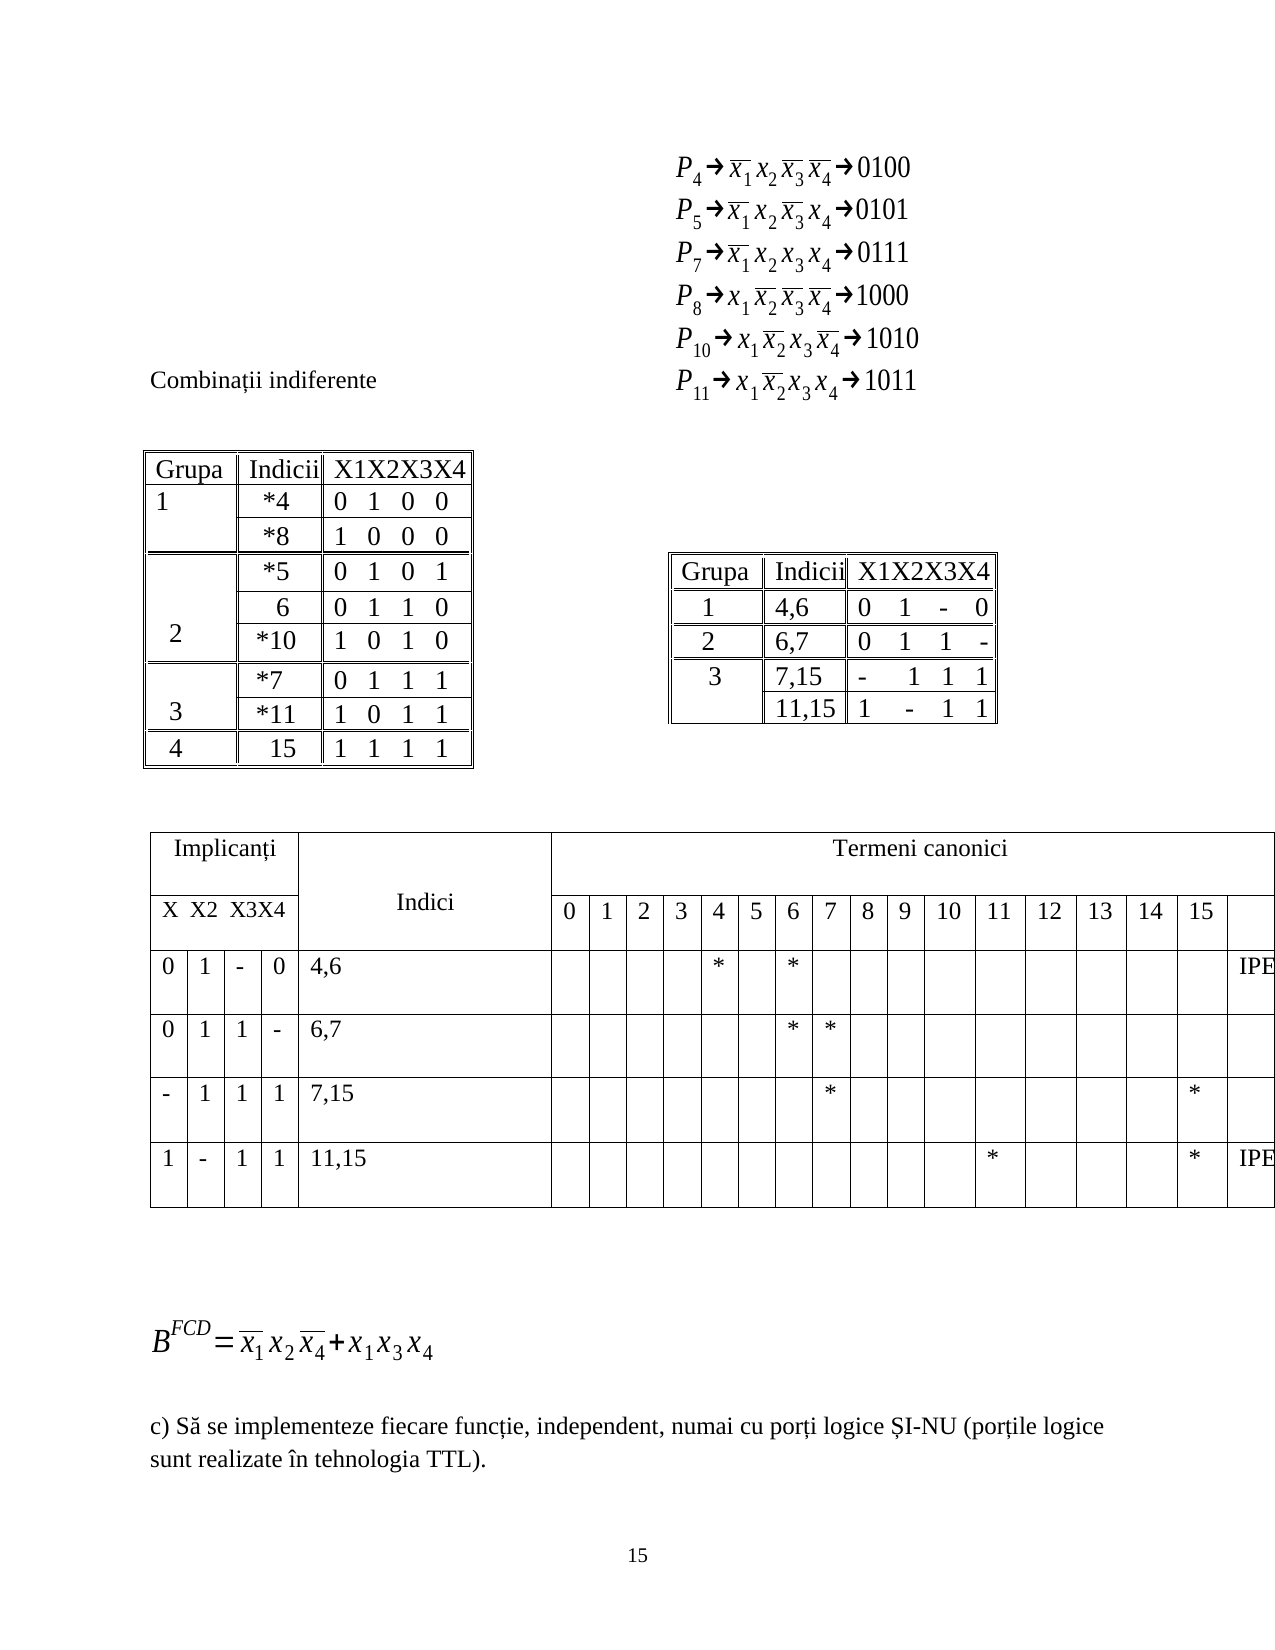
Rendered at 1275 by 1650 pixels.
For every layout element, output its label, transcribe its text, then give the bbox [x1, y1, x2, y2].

table_cell 1 [262, 1143, 298, 1207]
table_cell 2 [146, 551, 236, 661]
table_cell * [976, 1143, 1025, 1207]
table_cell [1077, 1143, 1126, 1207]
table_cell *5 [239, 555, 321, 591]
table_cell 0 1 - 0 [846, 588, 996, 622]
table_cell - [188, 1143, 224, 1207]
table_cell [1178, 1015, 1227, 1077]
table_cell 7,15 [299, 1078, 551, 1142]
table_cell [1228, 1078, 1274, 1142]
table_cell 6 [776, 896, 812, 950]
table_cell 15 [1178, 896, 1227, 950]
table_cell [1026, 1078, 1076, 1142]
table_cell 3 [672, 657, 762, 723]
table_cell 1 - 1 1 [848, 692, 995, 723]
table_cell 1 [188, 1078, 224, 1142]
table_cell 3 [146, 661, 236, 729]
table_cell 5 [739, 896, 775, 950]
table_cell 0 1 0 0 [324, 485, 471, 517]
table_cell [888, 951, 924, 1013]
table_cell IPE [1228, 951, 1274, 1013]
table_cell 1 [225, 1143, 261, 1207]
table_header Grupa [670, 553, 764, 588]
table_cell 4 [144, 729, 238, 765]
table_cell [664, 951, 701, 1013]
table_cell 2 [672, 623, 762, 657]
table_cell 0 1 1 0 [324, 592, 471, 623]
table_cell *4 [239, 485, 321, 517]
table_header X1X2X3X4 [846, 555, 995, 588]
table_cell - [151, 1078, 187, 1142]
table_cell [925, 1015, 975, 1077]
table_cell * [1178, 1143, 1227, 1207]
table_cell [739, 1078, 775, 1142]
table_cell 4 [702, 896, 738, 950]
table_cell *10 [239, 624, 321, 661]
table_cell 1 1 1 1 [322, 729, 472, 765]
table_cell [888, 1015, 924, 1077]
table_cell 0 1 0 1 [324, 551, 471, 591]
table_cell * [776, 951, 812, 1013]
table_cell [888, 1078, 924, 1142]
table_cell [702, 1143, 738, 1207]
table_cell 0 [151, 1015, 187, 1077]
table_cell 3 [664, 896, 701, 950]
table_cell 0 1 1 - [848, 623, 995, 657]
table_cell *8 [239, 518, 321, 551]
table_cell 6,7 [299, 1015, 551, 1077]
table_cell 1 [590, 896, 626, 950]
table_cell 1 0 1 1 [324, 698, 471, 729]
table_cell * [813, 1015, 850, 1077]
table_cell [925, 1078, 975, 1142]
table_cell 8 [851, 896, 887, 950]
table_cell [702, 1015, 738, 1077]
table_cell 11,15 [765, 692, 845, 723]
table_cell 7 [813, 896, 850, 950]
table_cell 1 [225, 1078, 261, 1142]
table_cell 1 [262, 1078, 298, 1142]
table_cell [1127, 1078, 1177, 1142]
table_cell [1026, 1143, 1076, 1207]
table_cell [813, 951, 850, 1013]
table_cell [664, 1078, 701, 1142]
table_cell 11 [976, 896, 1025, 950]
table_header Indicii [764, 555, 846, 588]
table_cell [739, 951, 775, 1013]
table_cell 7,15 [765, 660, 845, 691]
table_cell 1 0 1 0 [324, 624, 471, 661]
table_cell 4,6 [765, 591, 845, 622]
table_cell [851, 1143, 887, 1207]
table_cell [976, 1078, 1025, 1142]
table_cell 1 [225, 1015, 261, 1077]
table_cell [590, 951, 626, 1013]
table_cell *7 [239, 664, 321, 697]
table_cell [813, 1143, 850, 1207]
table_cell X X2 X3X4 [151, 896, 298, 950]
table_cell 0 [262, 951, 298, 1013]
table_cell [1127, 1015, 1177, 1077]
table_cell [552, 1078, 589, 1142]
table_cell 12 [1026, 896, 1076, 950]
table_cell 1 [151, 1143, 187, 1207]
table_cell 1 [188, 1015, 224, 1077]
table_cell 0 [151, 951, 187, 1013]
table_cell [702, 1078, 738, 1142]
table_cell * [1178, 1078, 1227, 1142]
table_cell 6,7 [765, 626, 845, 657]
table_cell [851, 1078, 887, 1142]
table_cell *11 [239, 698, 321, 729]
table_cell [739, 1015, 775, 1077]
table_cell [976, 951, 1025, 1013]
table_cell 0 [552, 896, 589, 950]
table_cell [590, 1143, 626, 1207]
table_cell [925, 951, 975, 1013]
table_cell 1 [188, 951, 224, 1013]
table_cell 4,6 [299, 951, 551, 1013]
table_cell [776, 1078, 812, 1142]
table_cell [1077, 1015, 1126, 1077]
table_cell [552, 951, 589, 1013]
table_cell - [262, 1015, 298, 1077]
table_cell [925, 1143, 975, 1207]
table_header X1X2X3X4 [322, 453, 471, 484]
table_cell [664, 1143, 701, 1207]
table_cell * [813, 1078, 850, 1142]
table_cell 15 [238, 732, 322, 765]
table_cell 1 0 0 0 [324, 518, 471, 551]
table_cell [627, 1078, 663, 1142]
table_header Indici [299, 833, 551, 950]
table_cell [627, 1143, 663, 1207]
table_cell 0 1 1 1 [324, 661, 471, 697]
table_cell * [702, 951, 738, 1013]
text Combinații indiferente [150, 365, 601, 394]
table_cell [664, 1015, 701, 1077]
table_cell 1 [670, 588, 764, 622]
table_cell [590, 1078, 626, 1142]
table_header Implicanți [151, 833, 298, 895]
table_cell [552, 1143, 589, 1207]
table_cell 11,15 [299, 1143, 551, 1207]
table_cell 13 [1077, 896, 1126, 950]
table_cell 6 [239, 592, 321, 623]
table_cell [1228, 1015, 1274, 1077]
table_cell [1228, 896, 1274, 950]
table_cell [776, 1143, 812, 1207]
table_cell - [225, 951, 261, 1013]
table_cell [851, 1015, 887, 1077]
table_cell 14 [1127, 896, 1177, 950]
table_cell [1178, 951, 1227, 1013]
table_cell - 1 1 1 [848, 657, 995, 691]
table_header Indicii [238, 453, 322, 484]
table_cell [1127, 1143, 1177, 1207]
table_cell 2 [627, 896, 663, 950]
table_cell [1077, 1078, 1126, 1142]
table_cell [1077, 951, 1126, 1013]
table_cell [1026, 951, 1076, 1013]
table_cell IPE [1228, 1143, 1274, 1207]
table_cell 1 [146, 485, 236, 551]
table_cell 10 [925, 896, 975, 950]
table_header Termeni canonici [552, 833, 1274, 895]
table_header Grupa [144, 451, 238, 484]
table_cell [590, 1015, 626, 1077]
table_cell * [776, 1015, 812, 1077]
table_cell [976, 1015, 1025, 1077]
table_cell [627, 1015, 663, 1077]
text c) Să se implementeze fiecare funcție, independent, numai cu porți logice ȘI-NU (porțile logice sunt realizate în tehnologia TTL). [150, 1411, 1125, 1473]
table_cell [888, 1143, 924, 1207]
table_cell [851, 951, 887, 1013]
table_cell [1026, 1015, 1076, 1077]
table_cell [1127, 951, 1177, 1013]
table_cell [552, 1015, 589, 1077]
table_cell [739, 1143, 775, 1207]
table_cell [627, 951, 663, 1013]
table_cell 9 [888, 896, 924, 950]
